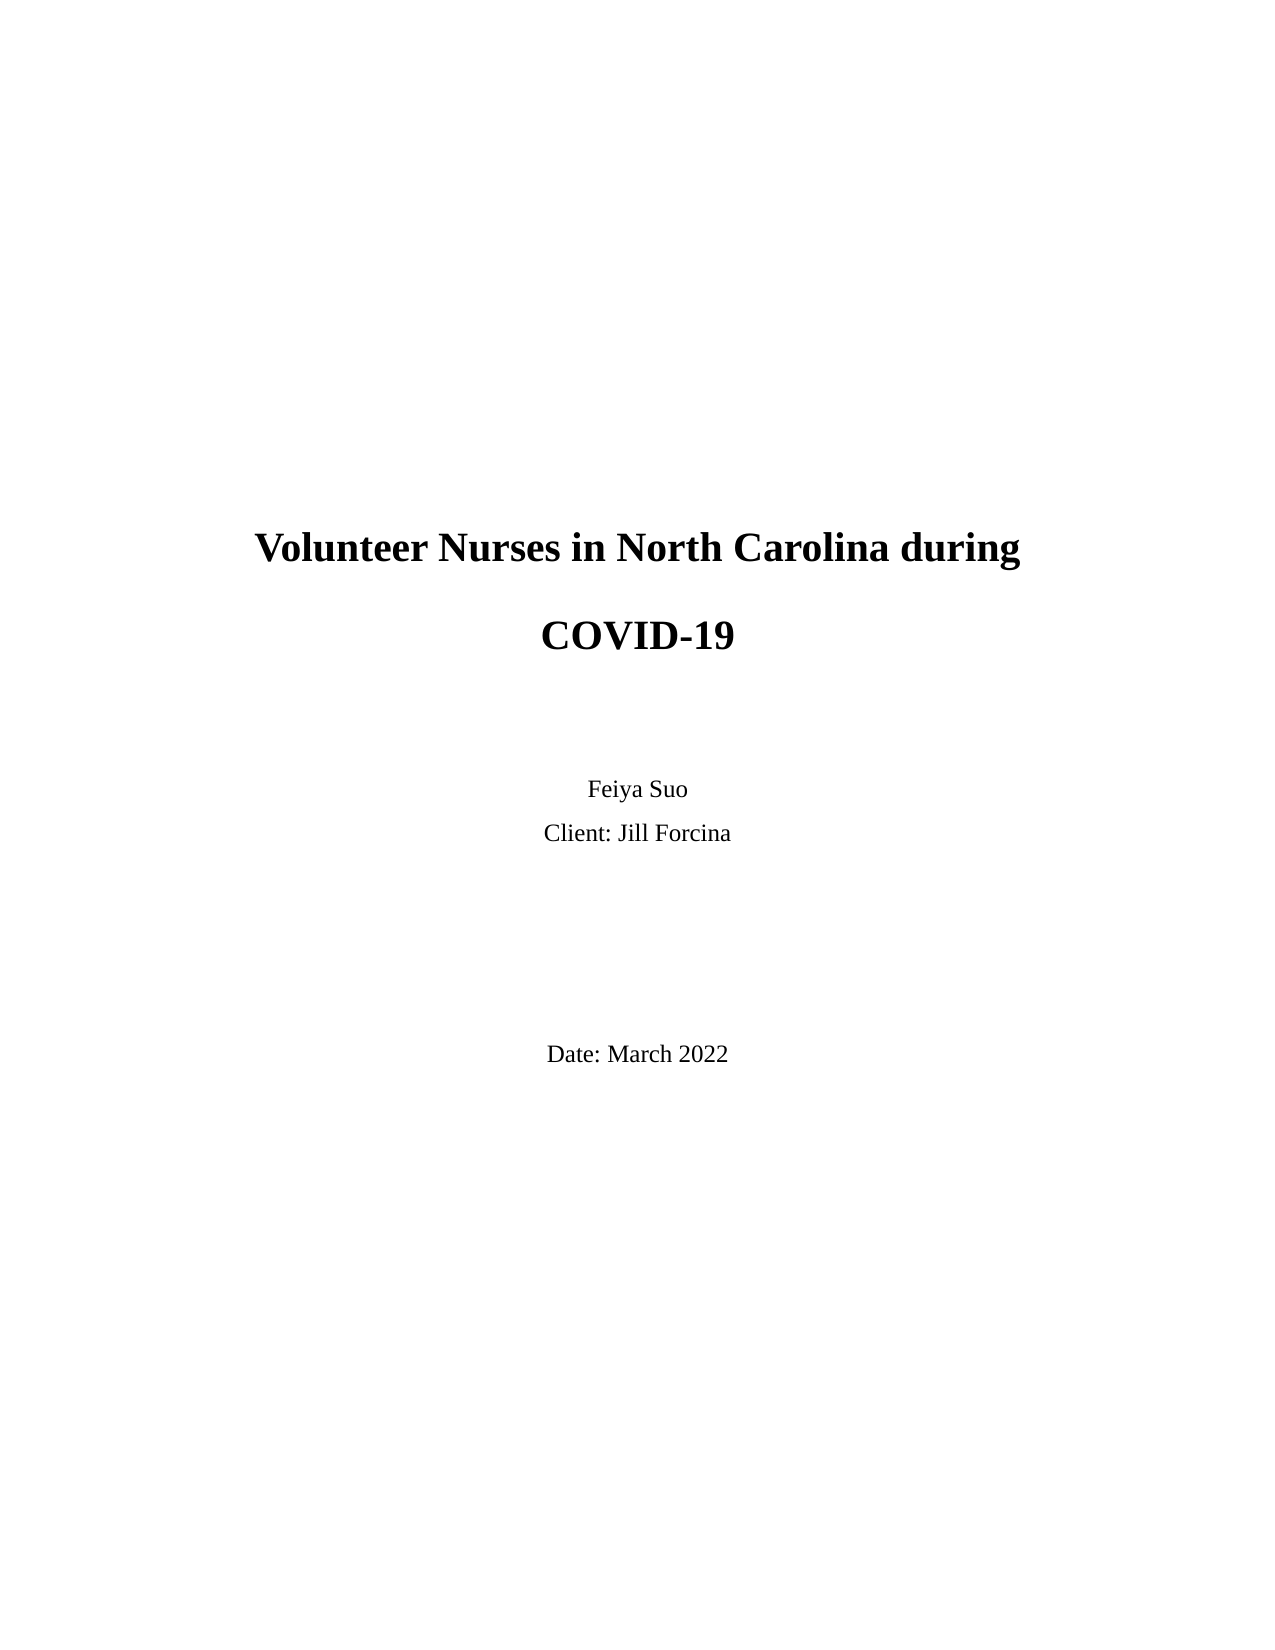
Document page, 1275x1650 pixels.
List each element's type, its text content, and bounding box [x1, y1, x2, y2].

text Date: March 2022 [187, 1031, 1087, 1075]
text Feiya Suo [187, 767, 1087, 811]
text Volunteer Nurses in North Carolina during COVID-19 [187, 502, 1087, 679]
text Client: Jill Forcina [187, 811, 1087, 855]
